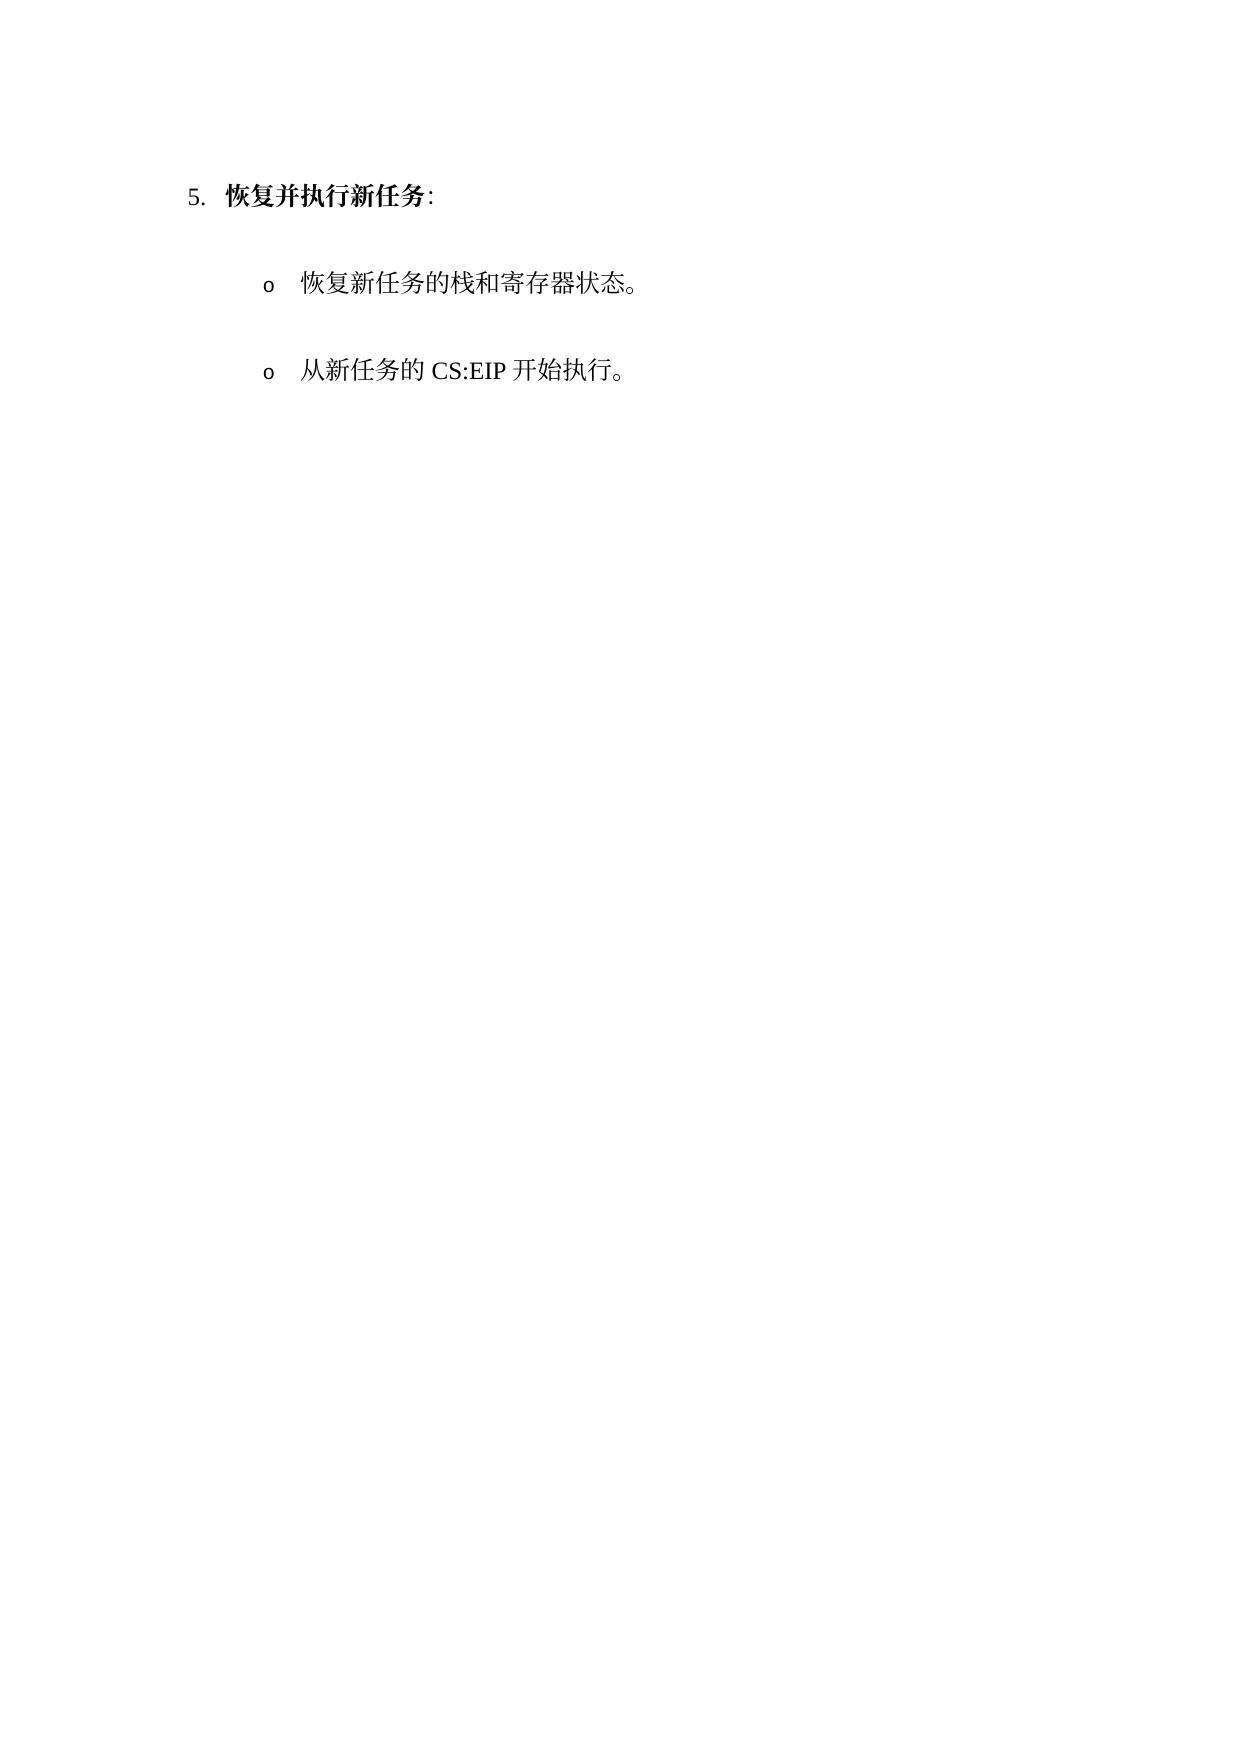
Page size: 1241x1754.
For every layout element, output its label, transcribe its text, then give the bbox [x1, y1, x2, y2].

list 从新任务的 CS:EIP 开始执行。 [262, 336, 1090, 401]
list 恢复新任务的栈和寄存器状态。 [262, 249, 1090, 314]
list 恢复并执行新任务： [187, 162, 1090, 227]
